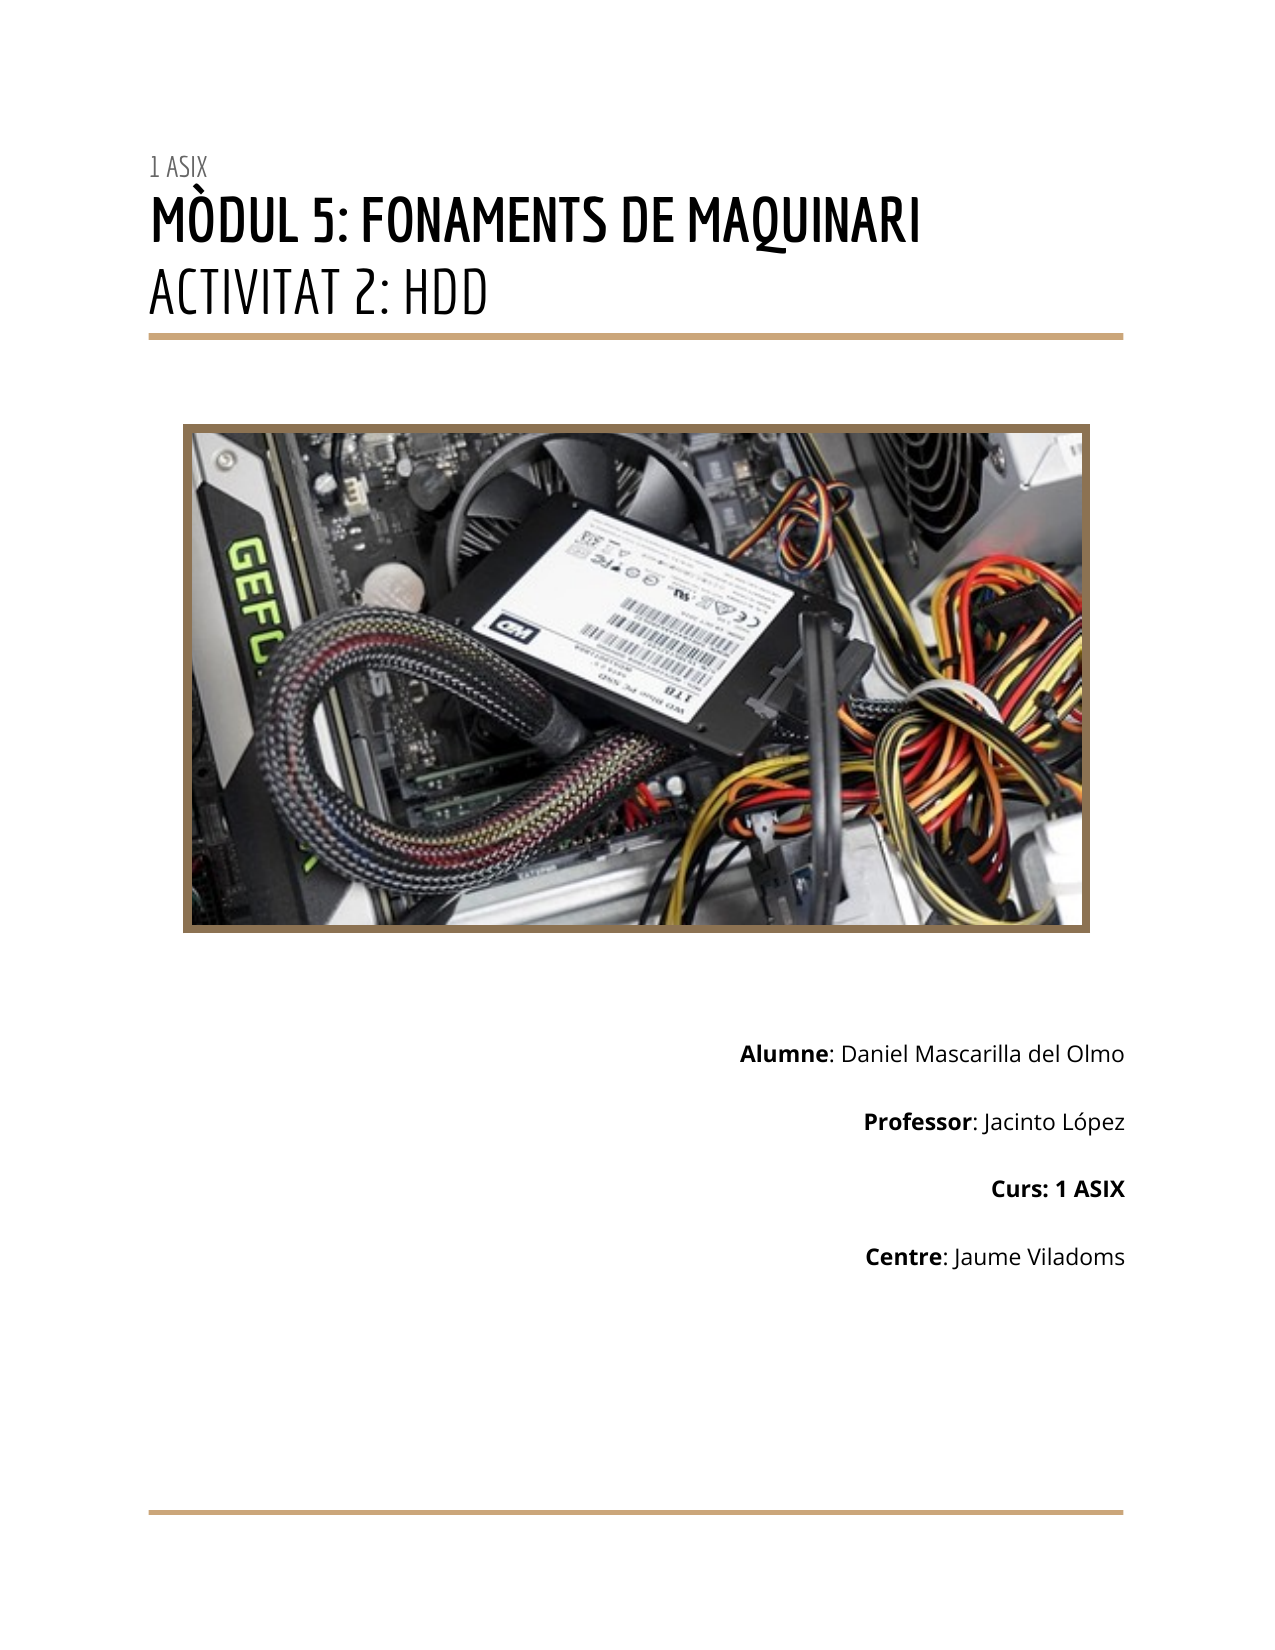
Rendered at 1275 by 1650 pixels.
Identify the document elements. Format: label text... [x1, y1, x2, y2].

picture [192, 433, 1082, 925]
text Alumne: Daniel Mascarilla del Olmo [148, 1038, 1125, 1069]
text Centre: Jaume Viladoms [148, 1241, 1125, 1272]
subtitle ACTIVITAT 2: HDD [148, 255, 1125, 327]
picture [148, 333, 1124, 340]
text Professor: Jacinto López [148, 1105, 1125, 1137]
picture [148, 1510, 1124, 1515]
title MÒDUL 5: FONAMENTS DE MAQUINARI [150, 183, 1125, 255]
text 1 ASIX [148, 150, 1125, 183]
text Curs: 1 ASIX [148, 1173, 1125, 1204]
